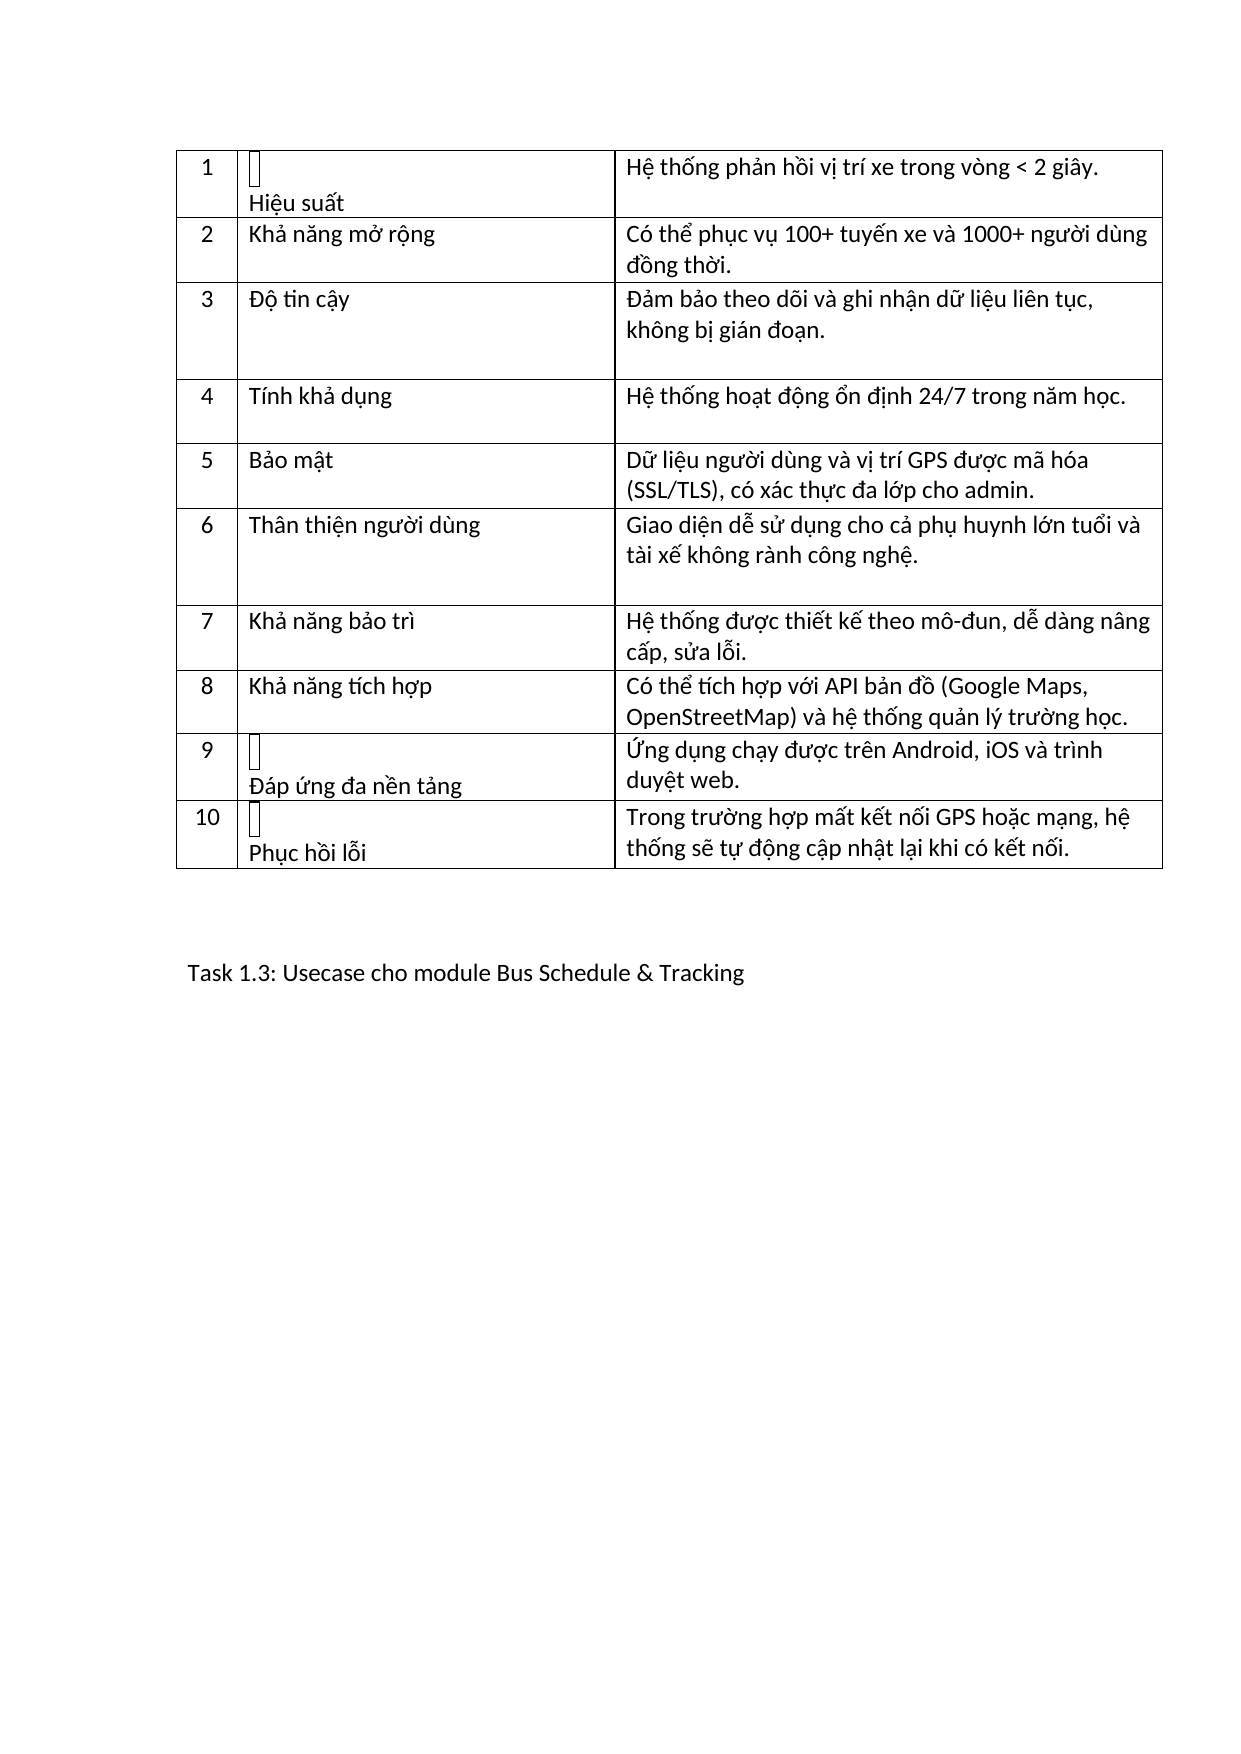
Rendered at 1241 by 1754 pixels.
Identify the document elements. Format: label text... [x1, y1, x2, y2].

table_cell Bảo mật [238, 444, 614, 508]
table_cell Trong trường hợp mất kết nối GPS hoặc mạng, hệ thống sẽ tự động cập nhật lại khi có kết nối. [616, 801, 1162, 868]
table_cell Khả năng mở rộng [238, 218, 614, 282]
table_cell Phục hồi lỗi [238, 801, 614, 868]
table_cell Tính khả dụng [238, 380, 614, 443]
table_cell 7 [177, 606, 237, 669]
table_cell 10 [177, 801, 237, 868]
table_cell 6 [177, 509, 237, 604]
table_cell Hệ thống được thiết kế theo mô-đun, dễ dàng nâng cấp, sửa lỗi. [616, 606, 1162, 669]
text Task 1.3: Usecase cho module Bus Schedule & Tracking [187, 958, 1053, 988]
table_cell Có thể tích hợp với API bản đồ (Google Maps, OpenStreetMap) và hệ thống quản lý trường học. [616, 671, 1162, 733]
table_cell Giao diện dễ sử dụng cho cả phụ huynh lớn tuổi và tài xế không rành công nghệ. [616, 509, 1162, 604]
table_cell Ứng dụng chạy được trên Android, iOS và trình duyệt web. [616, 734, 1162, 800]
table_cell Đáp ứng đa nền tảng [238, 734, 614, 800]
table_cell 8 [177, 671, 237, 733]
table_cell Độ tin cậy [238, 283, 614, 379]
table_cell Khả năng bảo trì [238, 606, 614, 669]
table_cell Khả năng tích hợp [238, 671, 614, 733]
table_cell 3 [177, 283, 237, 379]
table_cell 9 [177, 734, 237, 800]
table_cell Có thể phục vụ 100+ tuyến xe và 1000+ người dùng đồng thời. [616, 218, 1162, 282]
table_cell Hệ thống hoạt động ổn định 24/7 trong năm học. [616, 380, 1162, 443]
table_cell 4 [177, 380, 237, 443]
table_cell Đảm bảo theo dõi và ghi nhận dữ liệu liên tục, không bị gián đoạn. [616, 283, 1162, 379]
table_cell Dữ liệu người dùng và vị trí GPS được mã hóa (SSL/TLS), có xác thực đa lớp cho admin. [616, 444, 1162, 508]
table_cell 2 [177, 218, 237, 282]
table_cell Thân thiện người dùng [238, 509, 614, 604]
table_cell Hiệu suất [238, 151, 614, 217]
table_cell 1 [177, 151, 237, 217]
table_cell 5 [177, 444, 237, 508]
table_cell Hệ thống phản hồi vị trí xe trong vòng < 2 giây. [616, 151, 1162, 217]
